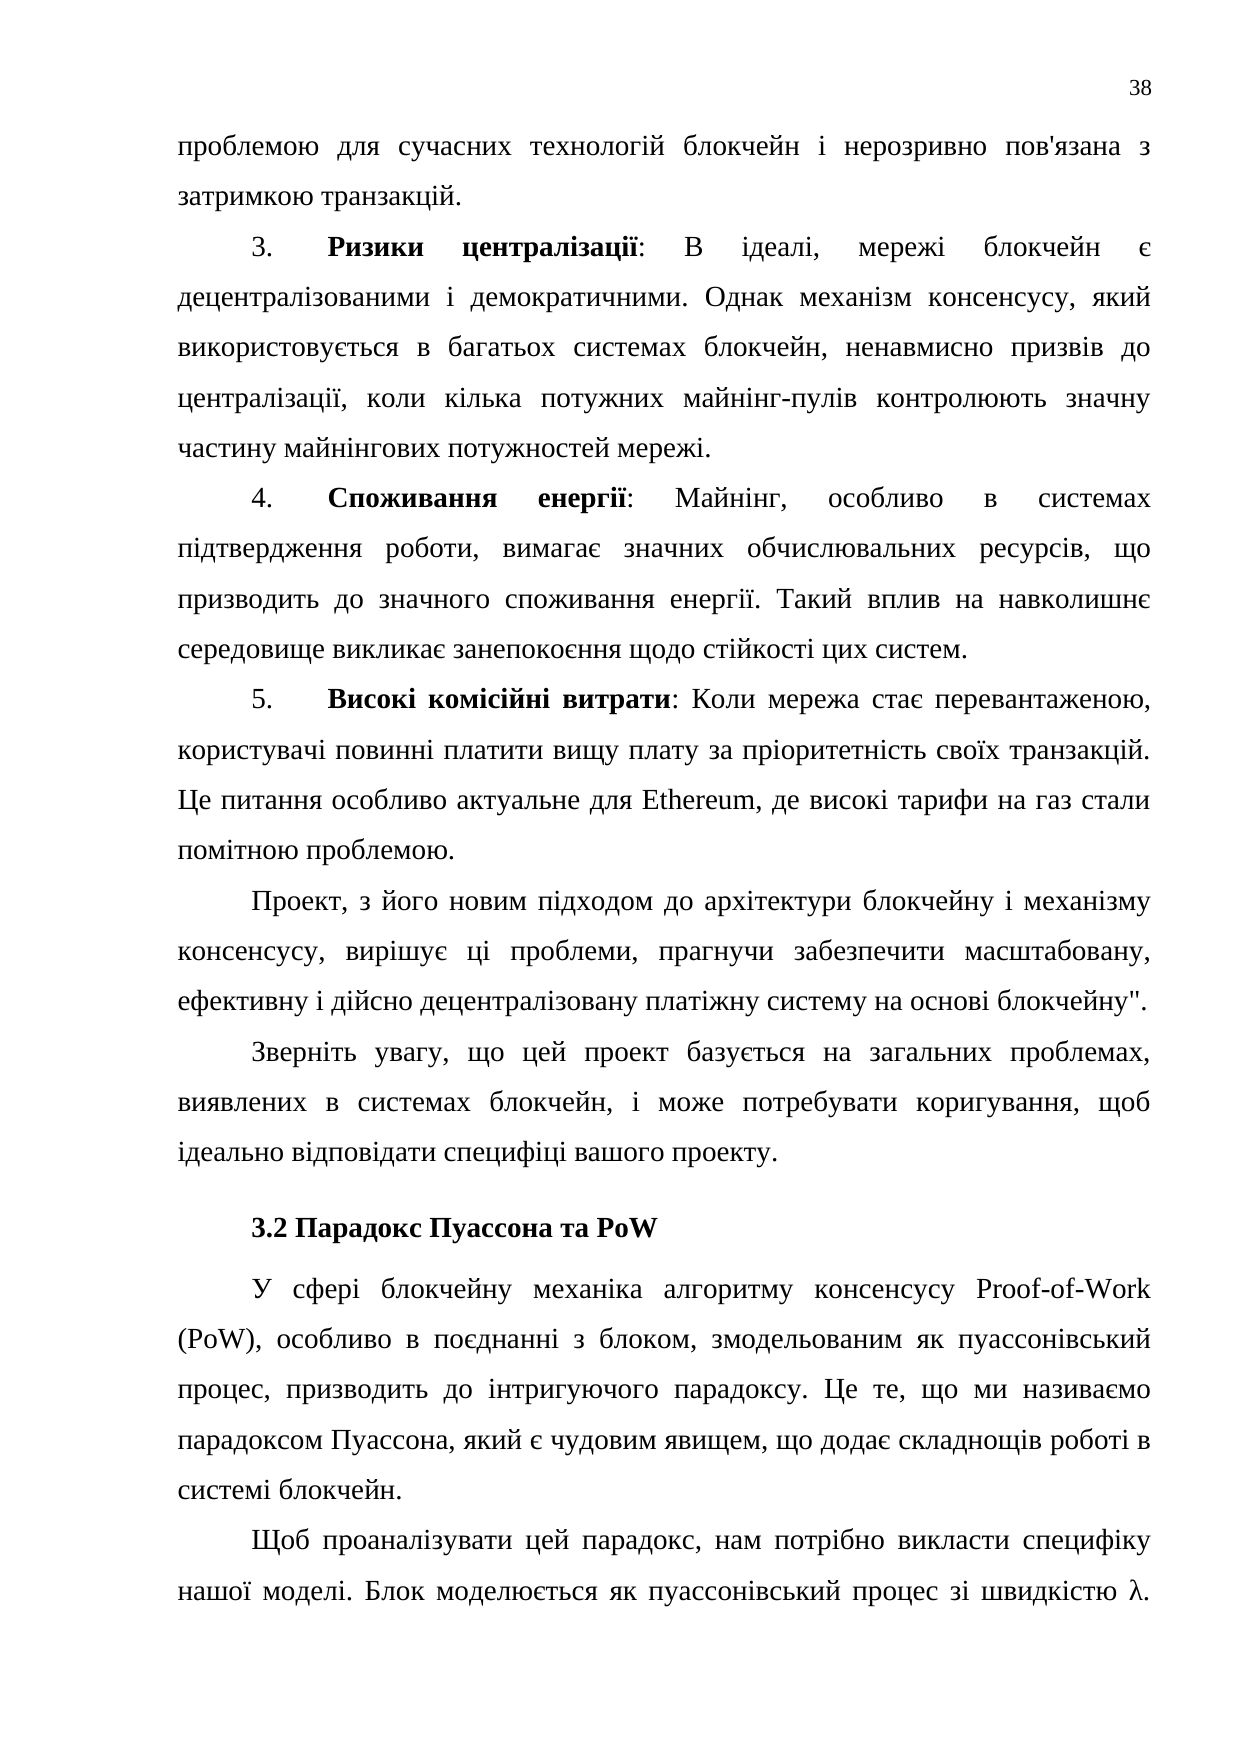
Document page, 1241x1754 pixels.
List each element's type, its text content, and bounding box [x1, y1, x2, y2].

subtitle 3.2 Парадокс Пуассона та PoW [177, 1210, 1152, 1243]
list Споживання енергії: Майнінг, особливо в системах підтвердження роботи, вимагає значних обчислювальних ресурсів, що призводить до значного споживання енергії. Такий вплив на навколишнє середовище викликає занепокоєння щодо стійкості цих систем. [177, 480, 1152, 665]
text У сфері блокчейну механіка алгоритму консенсусу Proof-of-Work (PoW), особливо в поєднанні з блоком, змодельованим як пуассонівський процес, призводить до інтригуючого парадоксу. Це те, що ми називаємо парадоксом Пуассона, який є чудовим явищем, що додає складнощів роботі в системі блокчейн. [177, 1271, 1152, 1506]
text Зверніть увагу, що цей проект базується на загальних проблемах, виявлених в системах блокчейн, і може потребувати коригування, щоб ідеально відповідати специфіці вашого проекту. [177, 1034, 1152, 1168]
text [177, 1522, 1152, 1606]
text Проект, з його новим підходом до архітектури блокчейну і механізму консенсусу, вирішує ці проблеми, прагнучи забезпечити масштабовану, ефективну і дійсно децентралізовану платіжну систему на основі блокчейну". [177, 883, 1152, 1017]
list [177, 128, 1152, 212]
list Високі комісійні витрати: Коли мережа стає перевантаженою, користувачі повинні платити вищу плату за пріоритетність своїх транзакцій. Це питання особливо актуальне для Ethereum, де високі тарифи на газ стали помітною проблемою. [177, 682, 1152, 866]
list Ризики централізації: В ідеалі, мережі блокчейн є децентралізованими і демократичними. Однак механізм консенсусу, який використовується в багатьох системах блокчейн, ненавмисно призвів до централізації, коли кілька потужних майнінг-пулів контролюють значну частину майнінгових потужностей мережі. [177, 229, 1152, 463]
